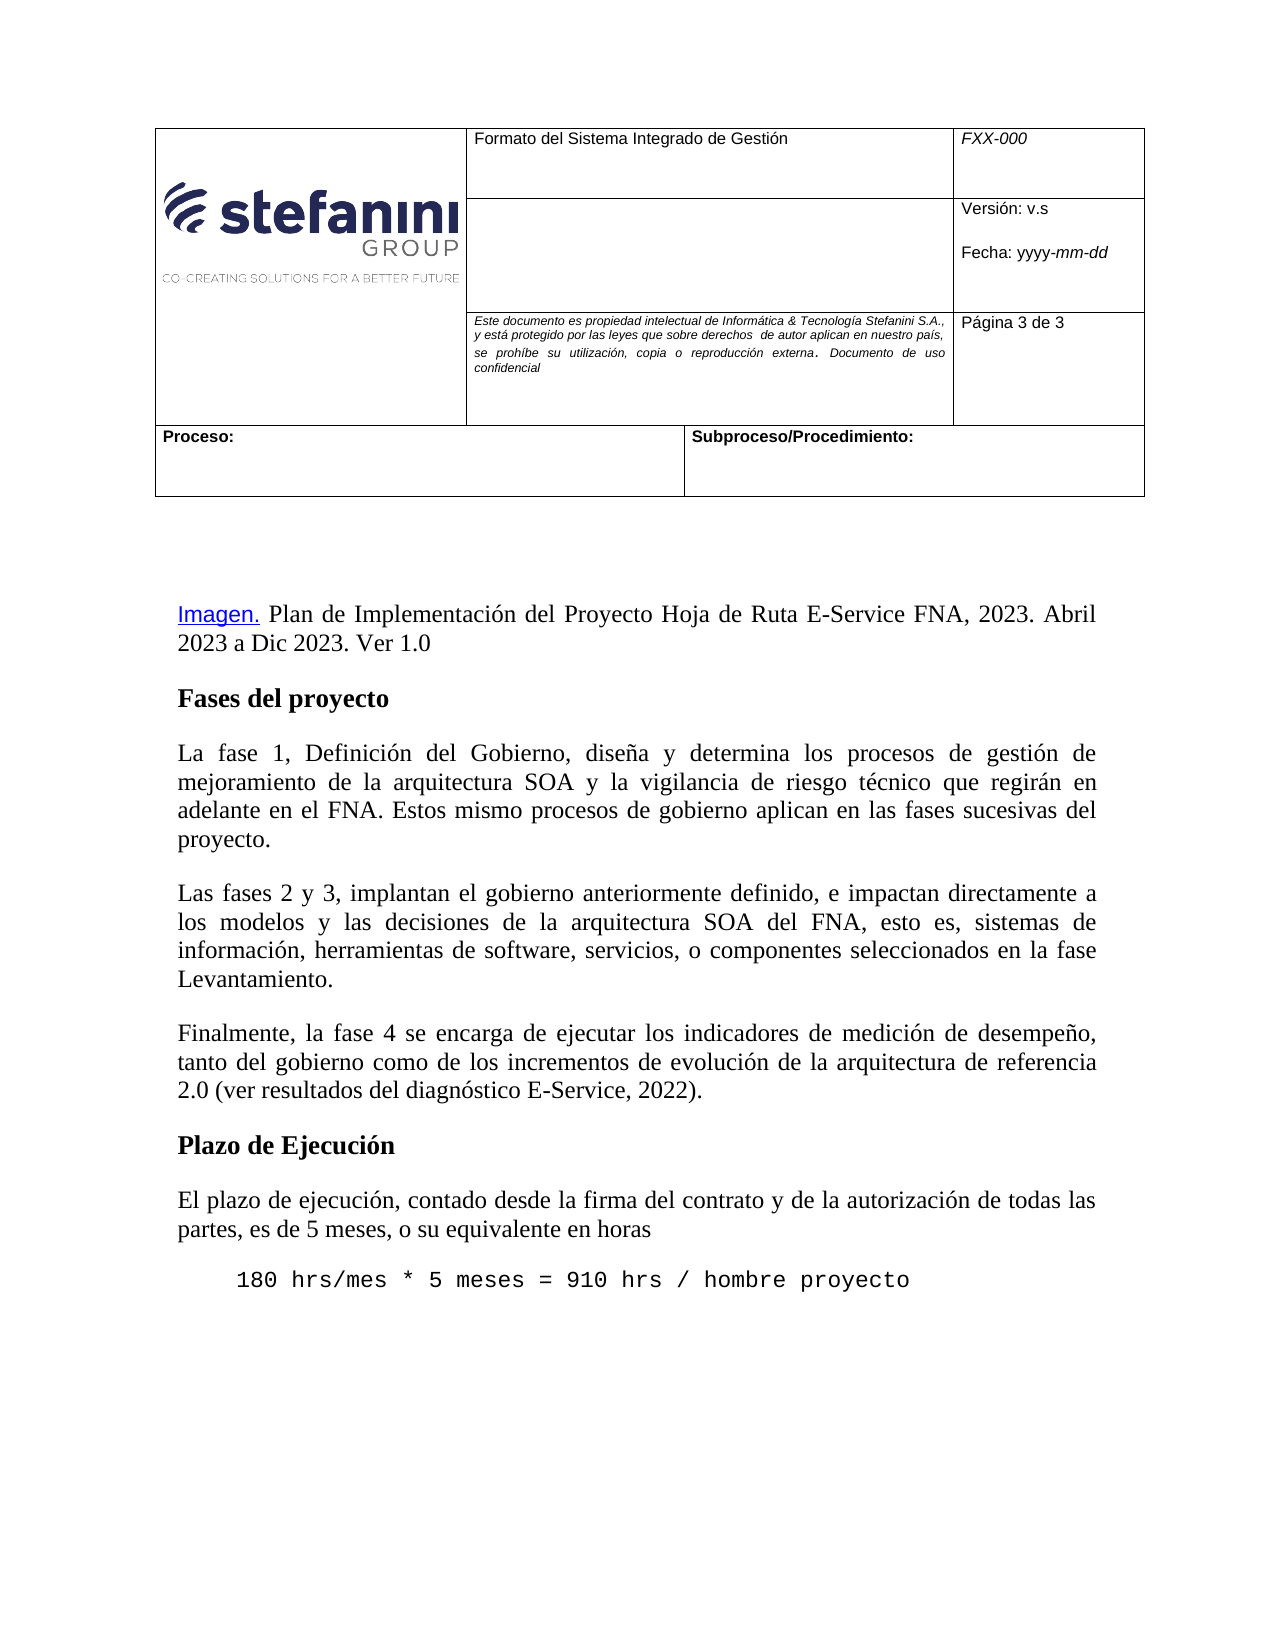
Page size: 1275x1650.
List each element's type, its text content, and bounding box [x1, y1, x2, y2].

text Las fases 2 y 3, implantan el gobierno anteriormente definido, e impactan directamente a los modelos y las decisiones de la arquitectura SOA del FNA, esto es, sistemas de información, herramientas de software, servicios, o componentes seleccionados en la fase Levantamiento. [177, 878, 1098, 993]
text El plazo de ejecución, contado desde la firma del contrato y de la autorización de todas las partes, es de 5 meses, o su equivalente en horas [177, 1185, 1098, 1243]
text Finalmente, la fase 4 se encarga de ejecutar los indicadores de medición de desempeño, tanto del gobierno como de los incrementos de evolución de la arquitectura de referencia 2.0 (ver resultados del diagnóstico E-Service, 2022). [177, 1018, 1098, 1104]
subtitle Fases del proyecto [177, 682, 1098, 713]
text Imagen. Plan de Implementación del Proyecto Hoja de Ruta E-Service FNA, 2023. Abril 2023 a Dic 2023. Ver 1.0 [177, 599, 1098, 657]
text La fase 1, Definición del Gobierno, diseña y determina los procesos de gestión de mejoramiento de la arquitectura SOA y la vigilancia de riesgo técnico que regirán en adelante en el FNA. Estos mismo procesos de gobierno aplican en las fases sucesivas del proyecto. [177, 738, 1098, 853]
text 180 hrs/mes * 5 meses = 910 hrs / hombre proyecto [236, 1268, 1039, 1294]
subtitle Plazo de Ejecución [177, 1129, 1098, 1160]
picture [162, 182, 460, 286]
